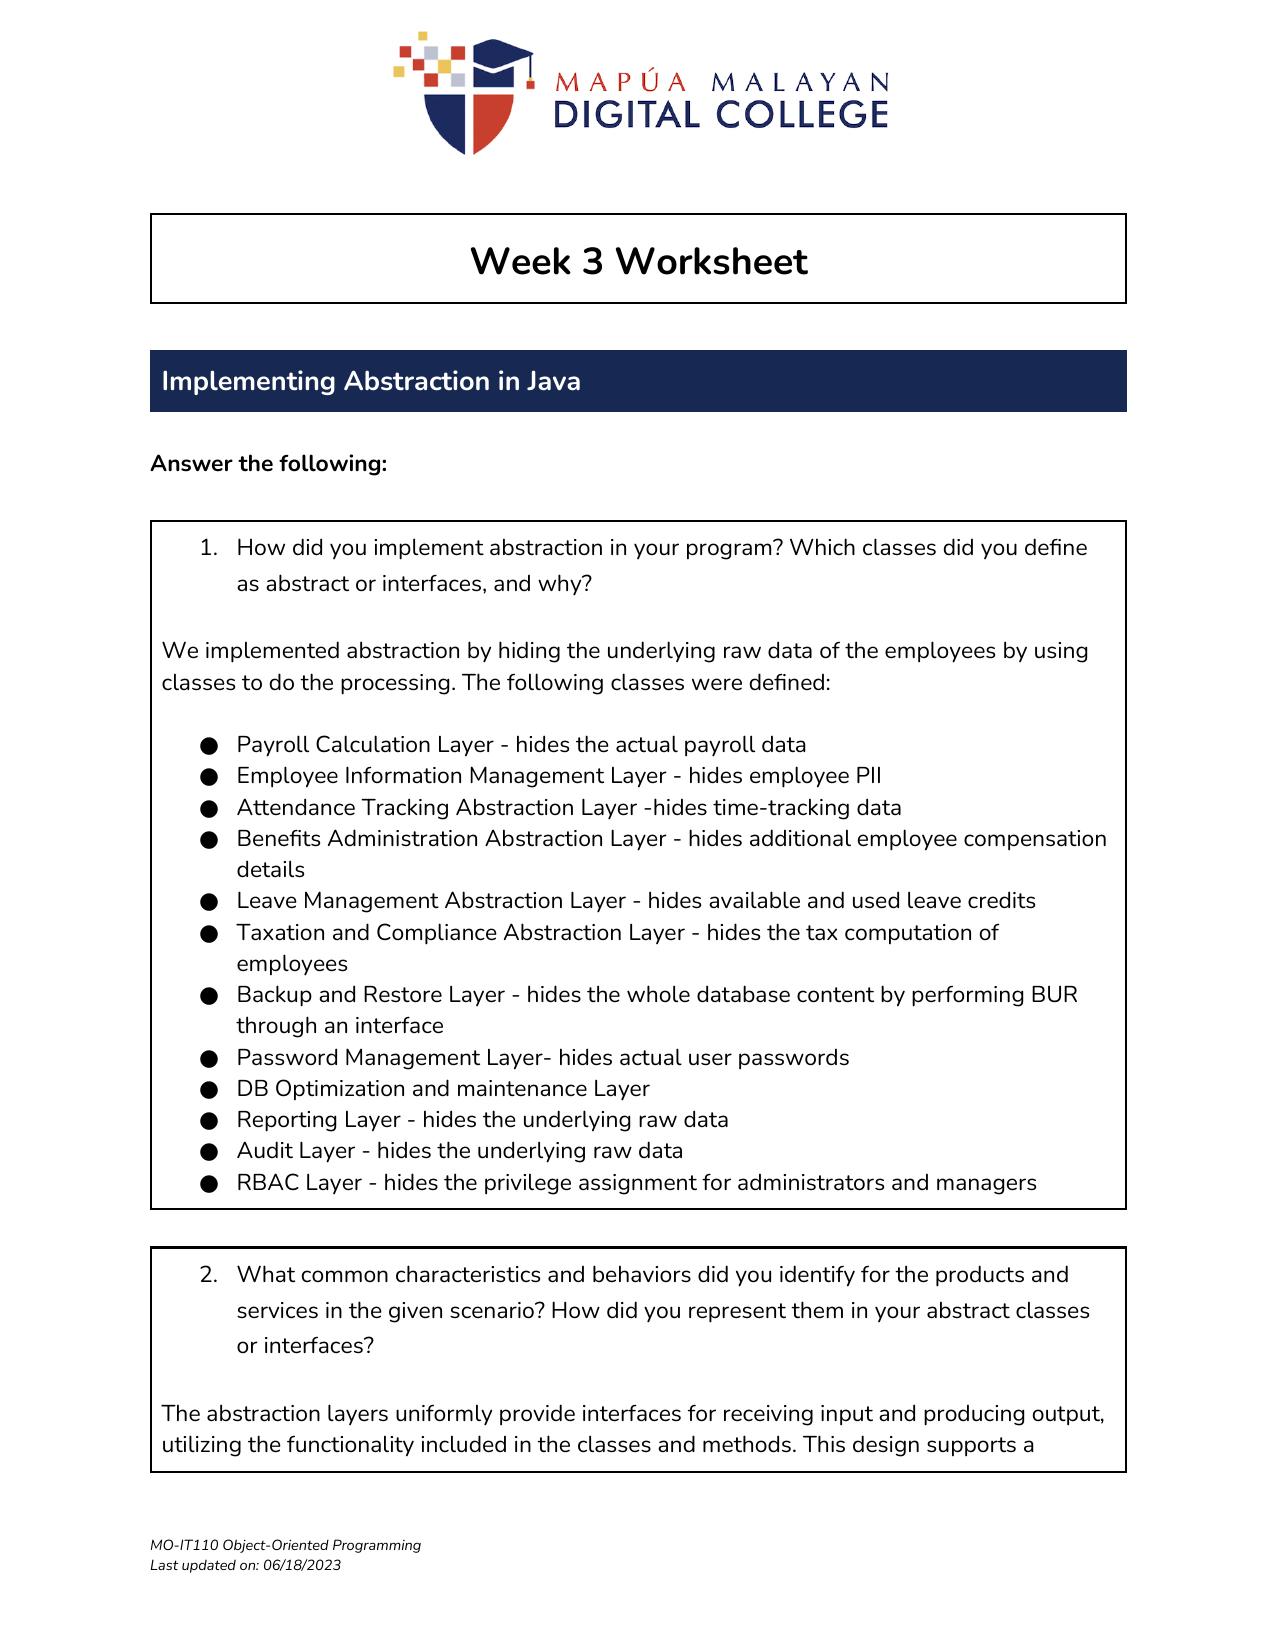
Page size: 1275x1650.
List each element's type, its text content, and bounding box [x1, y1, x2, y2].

text Answer the following: [150, 448, 1125, 479]
table_header Implementing Abstraction in Java [152, 352, 1125, 410]
picture [377, 23, 898, 167]
table_header How did you implement abstraction in your program? Which classes did you define as abstract or interfaces, and why? We implemented abstraction by hiding the underlying raw data of the employees by using classes to do the processing. The following classes were defined: Payroll Calculation Layer - hides the actual payroll data Employee Information Management Layer - hides employee PII Attendance Tracking Abstraction Layer -hides time-tracking data Benefits Administration Abstraction Layer - hides additional employee compensation details Leave Management Abstraction Layer - hides available and used leave credits Taxation and Compliance Abstraction Layer - hides the tax computation of employees Backup and Restore Layer - hides the whole database content by performing BUR through an interface Password Management Layer- hides actual user passwords DB Optimization and maintenance Layer Reporting Layer - hides the underlying raw data Audit Layer - hides the underlying raw data RBAC Layer - hides the privilege assignment for administrators and managers [152, 522, 1125, 1208]
table_header Week 3 Worksheet [152, 215, 1125, 302]
